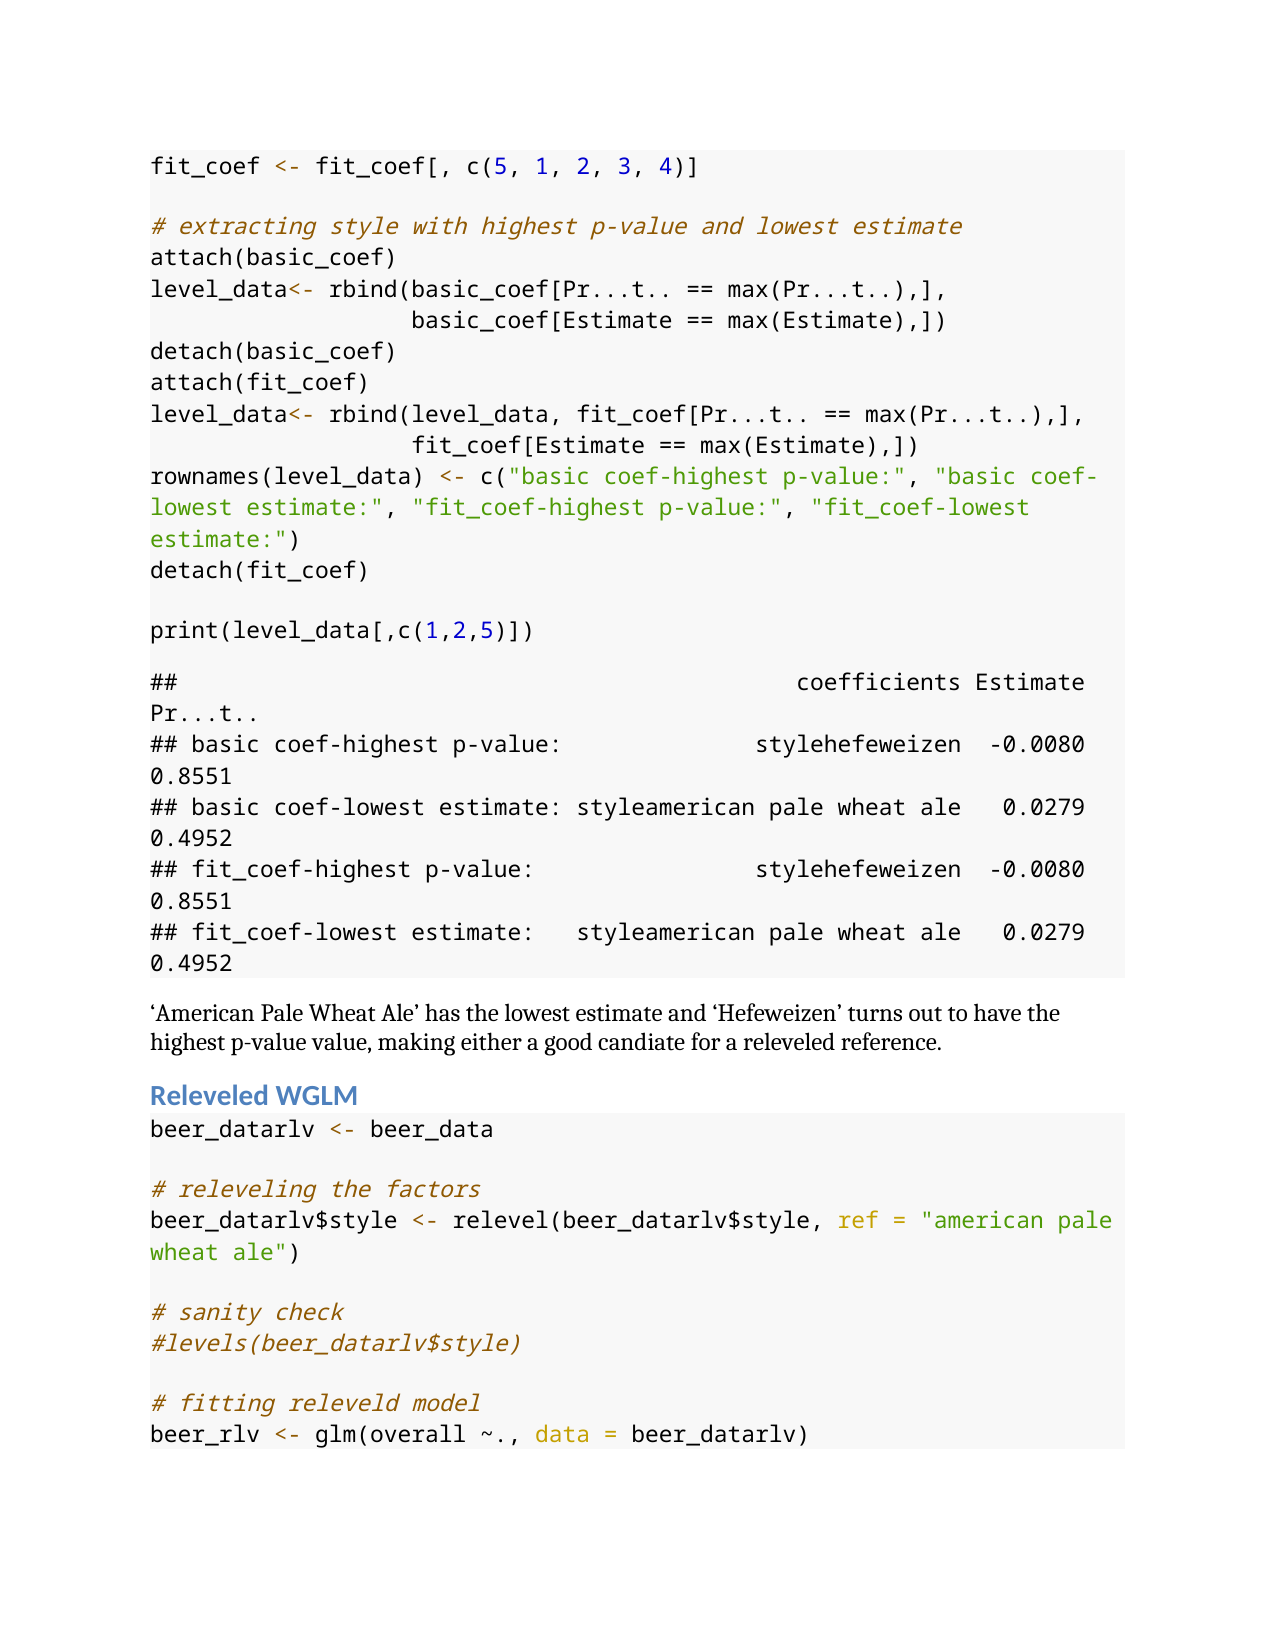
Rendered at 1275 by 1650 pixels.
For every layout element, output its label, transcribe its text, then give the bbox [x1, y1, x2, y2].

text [150, 150, 1125, 645]
text beer_datarlv <- beer_data # releveling the factors beer_datarlv$style <- relevel(beer_datarlv$style, ref = "american pale wheat ale") # sanity check #levels(beer_datarlv$style) # fitting releveld model beer_rlv <- glm(overall ~., data = beer_datarlv) [150, 1113, 1125, 1449]
subtitle Releveled WGLM [150, 1077, 1125, 1113]
text ‘American Pale Wheat Ale’ has the lowest estimate and ‘Hefeweizen’ turns out to have the highest p-value value, making either a good candiate for a releveled reference. [150, 999, 1125, 1057]
text ## coefficients Estimate Pr...t.. ## basic coef-highest p-value: stylehefeweizen -0.0080 0.8551 ## basic coef-lowest estimate: styleamerican pale wheat ale 0.0279 0.4952 ## fit_coef-highest p-value: stylehefeweizen -0.0080 0.8551 ## fit_coef-lowest estimate: styleamerican pale wheat ale 0.0279 0.4952 [150, 666, 1125, 978]
